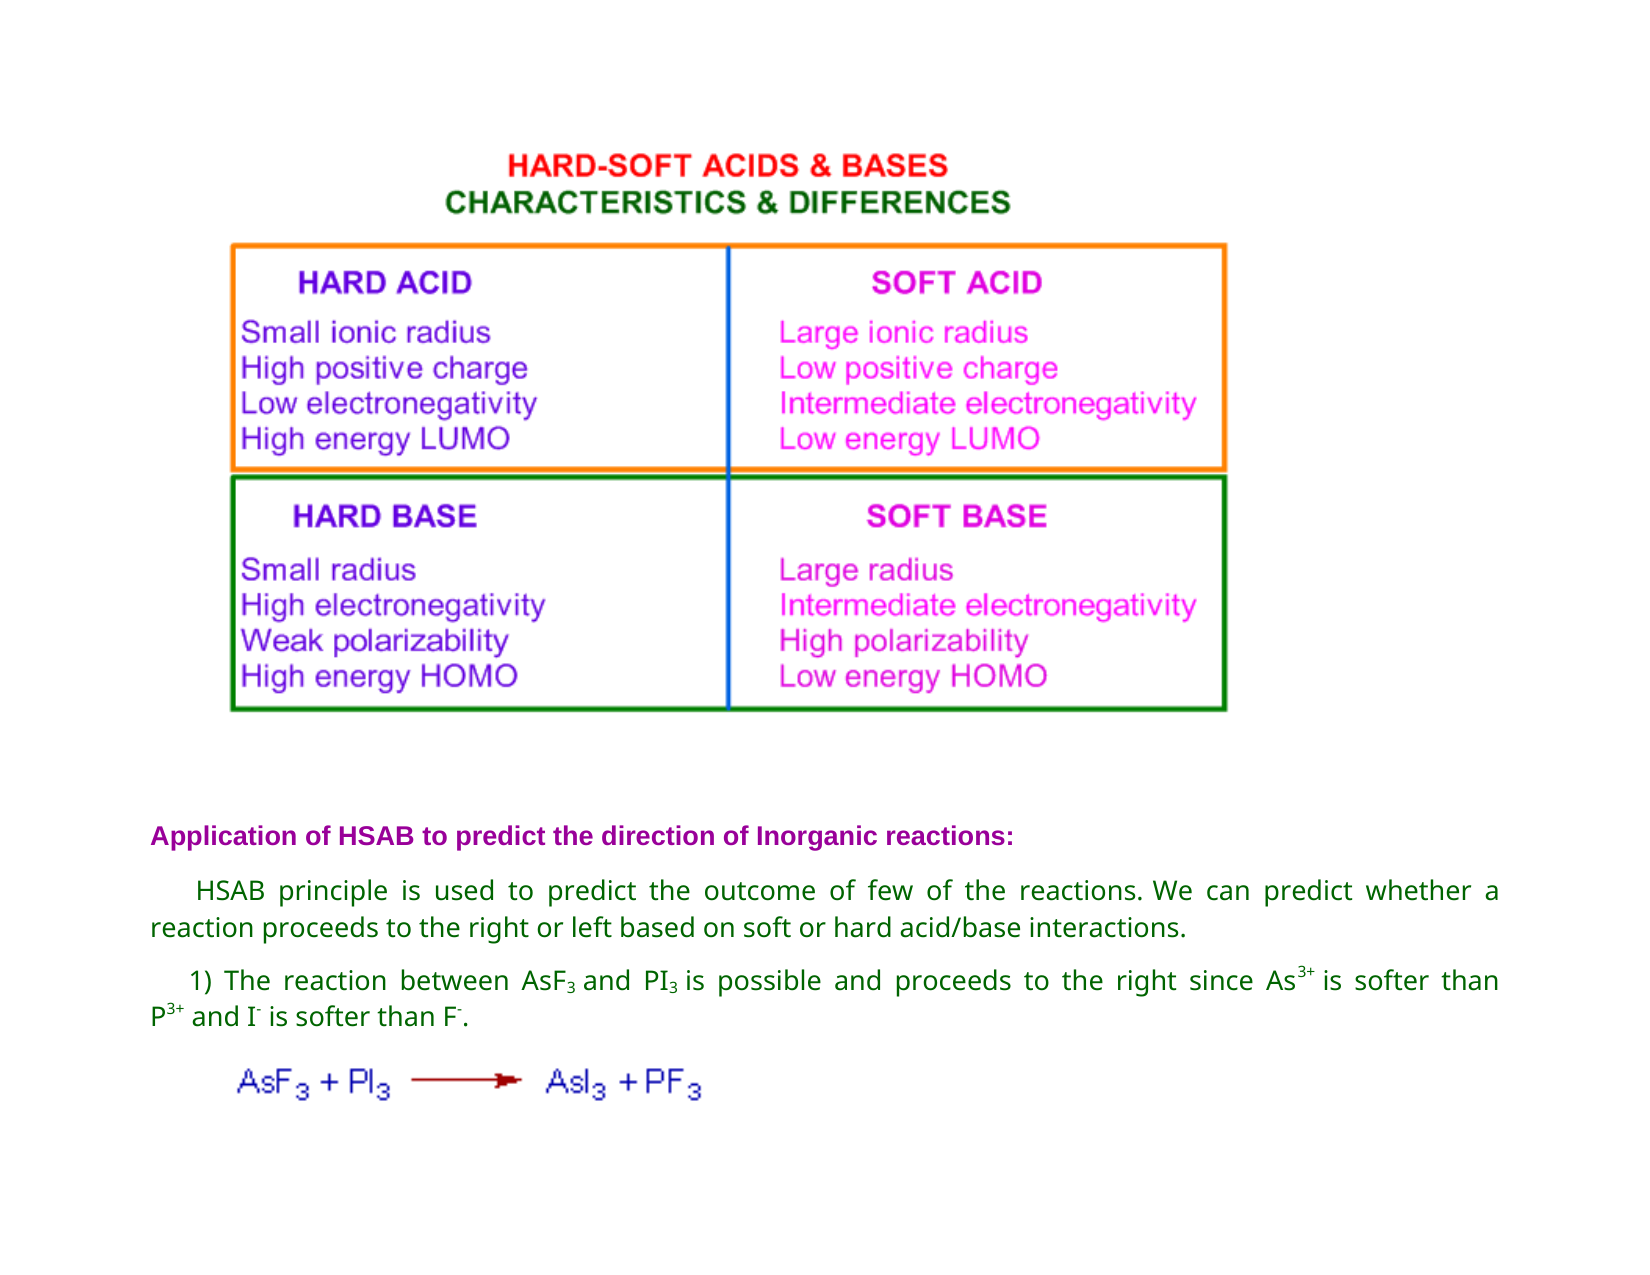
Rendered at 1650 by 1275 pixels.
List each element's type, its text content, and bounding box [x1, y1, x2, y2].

text HSAB principle is used to predict the outcome of few of the reactions. We can predict whether a reaction proceeds to the right or left based on soft or hard acid/base interactions. [150, 872, 1500, 945]
text 1) The reaction between AsF3 and PI3 is possible and proceeds to the right since As3+ is softer than P3+ and I- is softer than F-. [150, 961, 1500, 1035]
picture [225, 150, 1233, 717]
subtitle Application of HSAB to predict the direction of Inorganic reactions: [150, 820, 1500, 851]
picture [226, 1050, 716, 1118]
